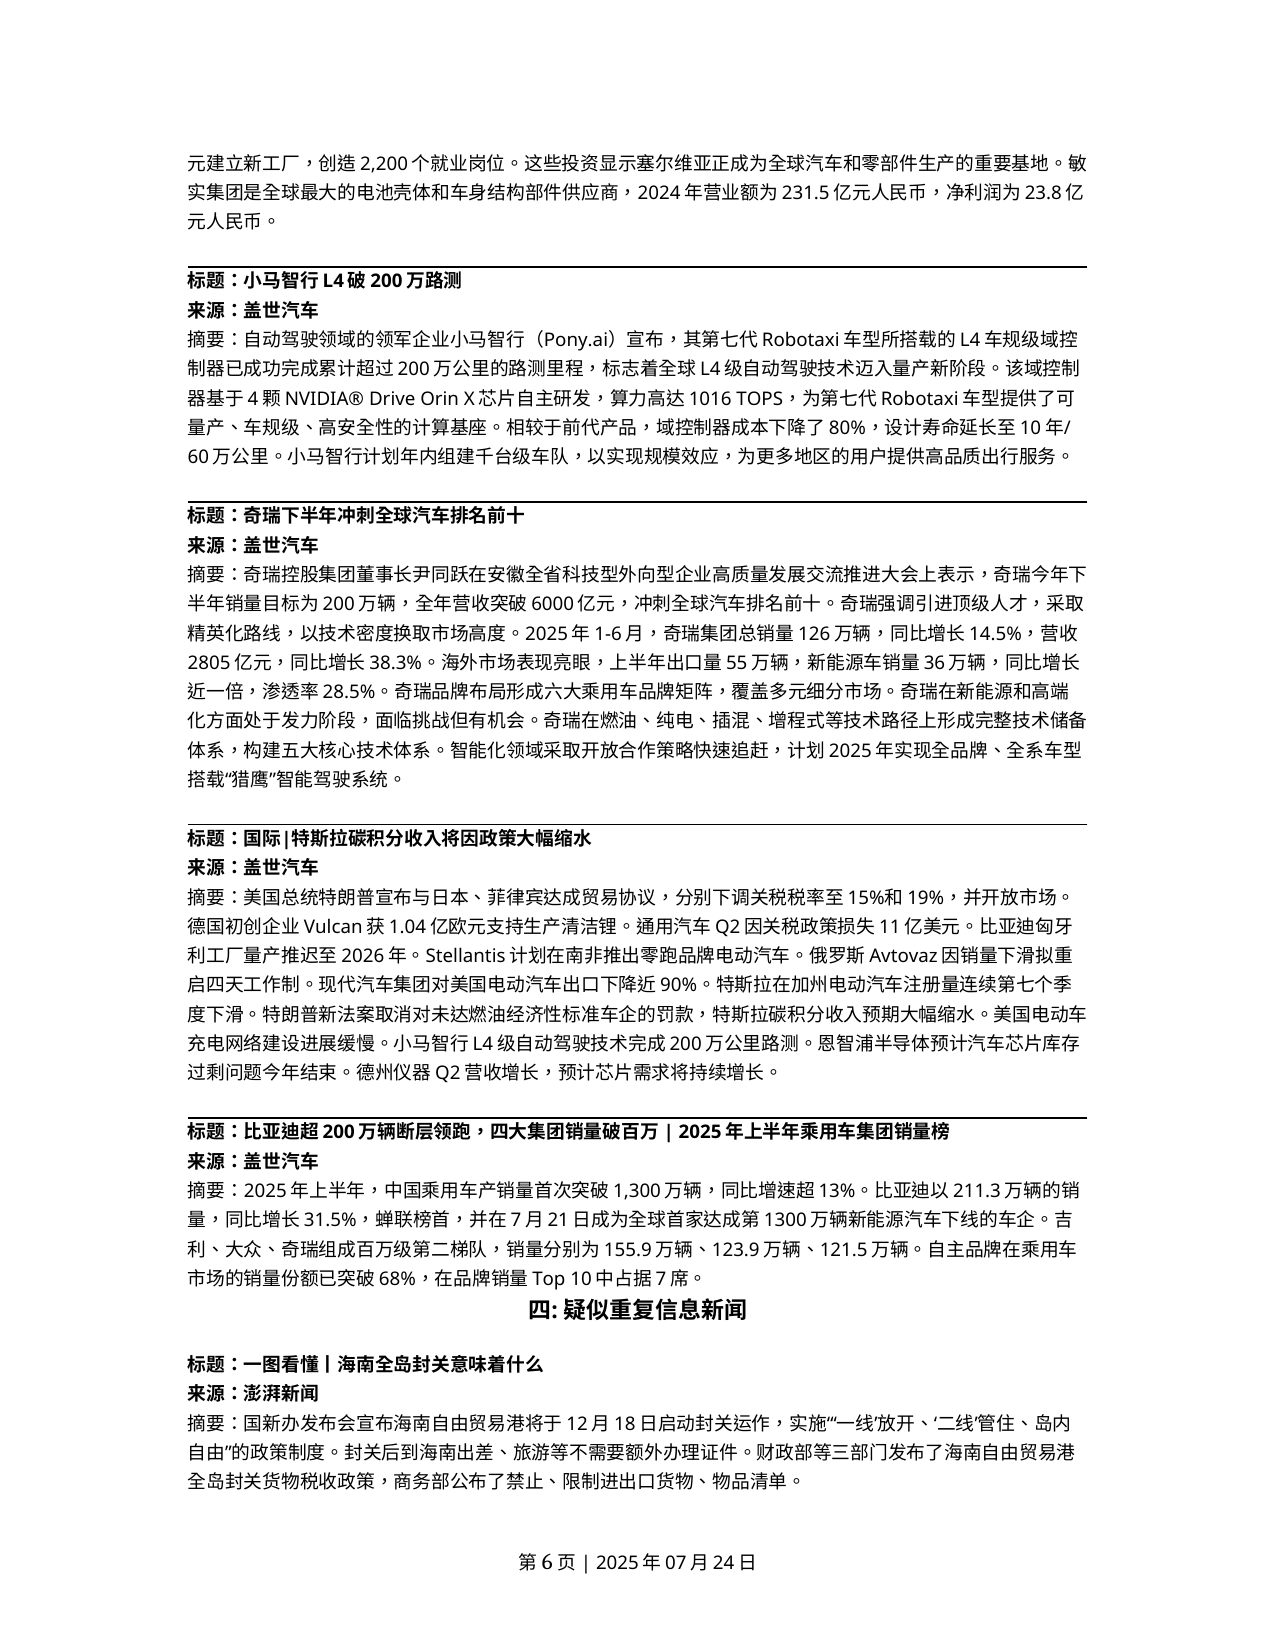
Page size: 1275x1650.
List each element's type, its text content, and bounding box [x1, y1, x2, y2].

text 来源：盖世汽车 [187, 532, 1087, 557]
text 标题：奇瑞下半年冲刺全球汽车排名前十 [187, 503, 1087, 528]
text 摘要：奇瑞控股集团董事长尹同跃在安徽全省科技型外向型企业高质量发展交流推进大会上表示，奇瑞今年下半年销量目标为200万辆，全年营收突破6000亿元，冲刺全球汽车排名前十。奇瑞强调引进顶级人才，采取精英化路线，以技术密度换取市场高度。2025年1-6月，奇瑞集团总销量126万辆，同比增长14.5%，营收2805亿元，同比增长38.3%。海外市场表现亮眼，上半年出口量55万辆，新能源车销量36万辆，同比增长近一倍，渗透率28.5%。奇瑞品牌布局形成六大乘用车品牌矩阵，覆盖多元细分市场。奇瑞在新能源和高端化方面处于发力阶段，面临挑战但有机会。奇瑞在燃油、纯电、插混、增程式等技术路径上形成完整技术储备体系，构建五大核心技术体系。智能化领域采取开放合作策略快速追赶，计划2025年实现全品牌、全系车型搭载“猎鹰”智能驾驶系统。 [187, 561, 1087, 792]
text 标题：比亚迪超200万辆断层领跑，四大集团销量破百万 | 2025年上半年乘用车集团销量榜 [187, 1119, 1087, 1144]
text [187, 150, 1087, 234]
text 摘要：自动驾驶领域的领军企业小马智行（Pony.ai）宣布，其第七代Robotaxi车型所搭载的L4车规级域控制器已成功完成累计超过200万公里的路测里程，标志着全球L4级自动驾驶技术迈入量产新阶段。该域控制器基于4颗NVIDIA® Drive Orin X芯片自主研发，算力高达1016 TOPS，为第七代Robotaxi车型提供了可量产、车规级、高安全性的计算基座。相较于前代产品，域控制器成本下降了80%，设计寿命延长至10年/60万公里。小马智行计划年内组建千台级车队，以实现规模效应，为更多地区的用户提供高品质出行服务。 [187, 326, 1087, 469]
text 摘要：美国总统特朗普宣布与日本、菲律宾达成贸易协议，分别下调关税税率至15%和19%，并开放市场。德国初创企业Vulcan获1.04亿欧元支持生产清洁锂。通用汽车Q2因关税政策损失11亿美元。比亚迪匈牙利工厂量产推迟至2026年。Stellantis计划在南非推出零跑品牌电动汽车。俄罗斯Avtovaz因销量下滑拟重启四天工作制。现代汽车集团对美国电动汽车出口下降近90%。特斯拉在加州电动汽车注册量连续第七个季度下滑。特朗普新法案取消对未达燃油经济性标准车企的罚款，特斯拉碳积分收入预期大幅缩水。美国电动车充电网络建设进展缓慢。小马智行L4级自动驾驶技术完成200万公里路测。恩智浦半导体预计汽车芯片库存过剩问题今年结束。德州仪器Q2营收增长，预计芯片需求将持续增长。 [187, 884, 1087, 1085]
text 标题：国际|特斯拉碳积分收入将因政策大幅缩水 [187, 825, 1087, 851]
text 摘要：2025年上半年，中国乘用车产销量首次突破1,300万辆，同比增速超13%。比亚迪以211.3万辆的销量，同比增长31.5%，蝉联榜首，并在7月21日成为全球首家达成第1300万辆新能源汽车下线的车企。吉利、大众、奇瑞组成百万级第二梯队，销量分别为155.9万辆、123.9万辆、121.5万辆。自主品牌在乘用车市场的销量份额已突破68%，在品牌销量Top 10中占据7席。 [187, 1177, 1087, 1291]
text 来源：盖世汽车 [187, 1148, 1087, 1174]
text 四: 疑似重复信息新闻 [187, 1294, 1087, 1326]
text 来源：盖世汽车 [187, 297, 1087, 323]
text 来源：澎湃新闻 [187, 1381, 1087, 1406]
text 摘要：国新办发布会宣布海南自由贸易港将于12月18日启动封关运作，实施“‘一线’放开、‘二线’管住、岛内自由”的政策制度。封关后到海南出差、旅游等不需要额外办理证件。财政部等三部门发布了海南自由贸易港全岛封关货物税收政策，商务部公布了禁止、限制进出口货物、物品清单。 [187, 1410, 1087, 1494]
text 标题：小马智行L4破200万路测 [187, 268, 1087, 293]
text 标题：一图看懂丨海南全岛封关意味着什么 [187, 1351, 1087, 1377]
text 来源：盖世汽车 [187, 855, 1087, 880]
